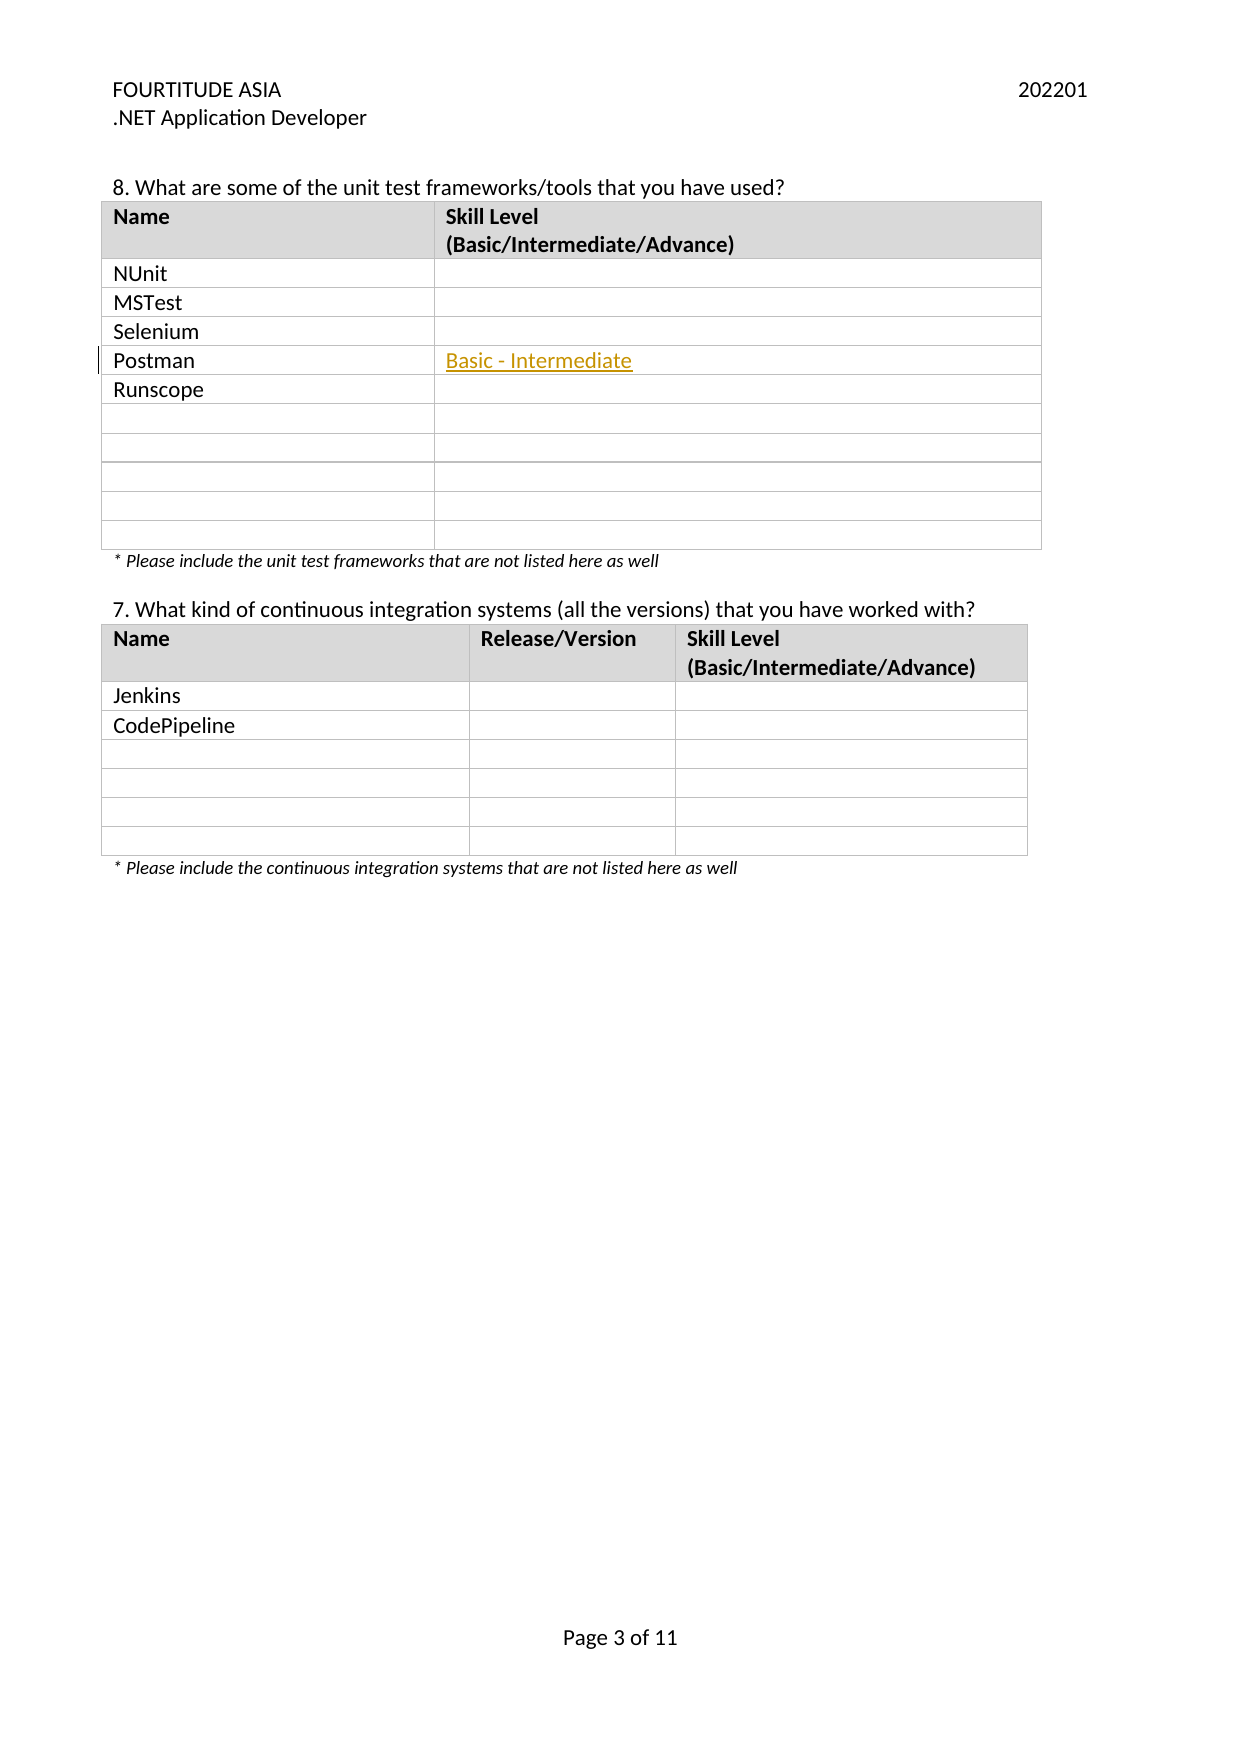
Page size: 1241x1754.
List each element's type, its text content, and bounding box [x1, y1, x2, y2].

table_cell [435, 521, 1041, 549]
table_cell [102, 798, 469, 826]
text * Please include the continuous integration systems that are not listed here as well [112, 856, 1128, 879]
table_header Skill Level (Basic/Intermediate/Advance) [435, 202, 1041, 258]
table_header Skill Level (Basic/Intermediate/Advance) [676, 625, 1027, 681]
table_cell [435, 492, 1041, 519]
table_cell Selenium [102, 317, 434, 345]
table_cell Postman [102, 346, 434, 374]
table_cell NUnit [102, 259, 434, 287]
table_cell [676, 682, 1027, 710]
table_cell [435, 288, 1041, 316]
table_cell [676, 769, 1027, 797]
table_cell [676, 798, 1027, 826]
table_cell [435, 346, 1041, 374]
table_cell [102, 827, 469, 855]
table_cell [435, 317, 1041, 345]
table_cell [102, 434, 434, 461]
text 7. What kind of continuous integration systems (all the versions) that you have worked with? [112, 596, 1128, 623]
table_cell MSTest [102, 288, 434, 316]
table_cell [676, 711, 1027, 739]
table_cell [102, 404, 434, 432]
table_cell [102, 492, 434, 519]
table_cell [470, 682, 675, 710]
table_cell [470, 769, 675, 797]
table_header Release/Version [470, 625, 675, 681]
table_cell [102, 521, 434, 549]
table_cell [435, 434, 1041, 461]
table_cell [470, 798, 675, 826]
table_cell [435, 404, 1041, 432]
table_cell [676, 827, 1027, 855]
text 8. What are some of the unit test frameworks/tools that you have used? [112, 173, 1128, 201]
table_cell [435, 259, 1041, 287]
table_cell CodePipeline [102, 711, 469, 739]
table_header Name [102, 202, 434, 258]
table_cell [435, 375, 1041, 403]
table_cell [102, 740, 469, 768]
table_cell [102, 463, 434, 491]
table_cell [102, 769, 469, 797]
table_cell Jenkins [102, 682, 469, 710]
table_cell [676, 740, 1027, 768]
table_header Name [102, 625, 469, 681]
table_cell [470, 827, 675, 855]
table_cell [435, 463, 1041, 491]
text * Please include the unit test frameworks that are not listed here as well [112, 550, 1128, 573]
table_cell Runscope [102, 375, 434, 403]
table_cell [470, 740, 675, 768]
table_cell [470, 711, 675, 739]
